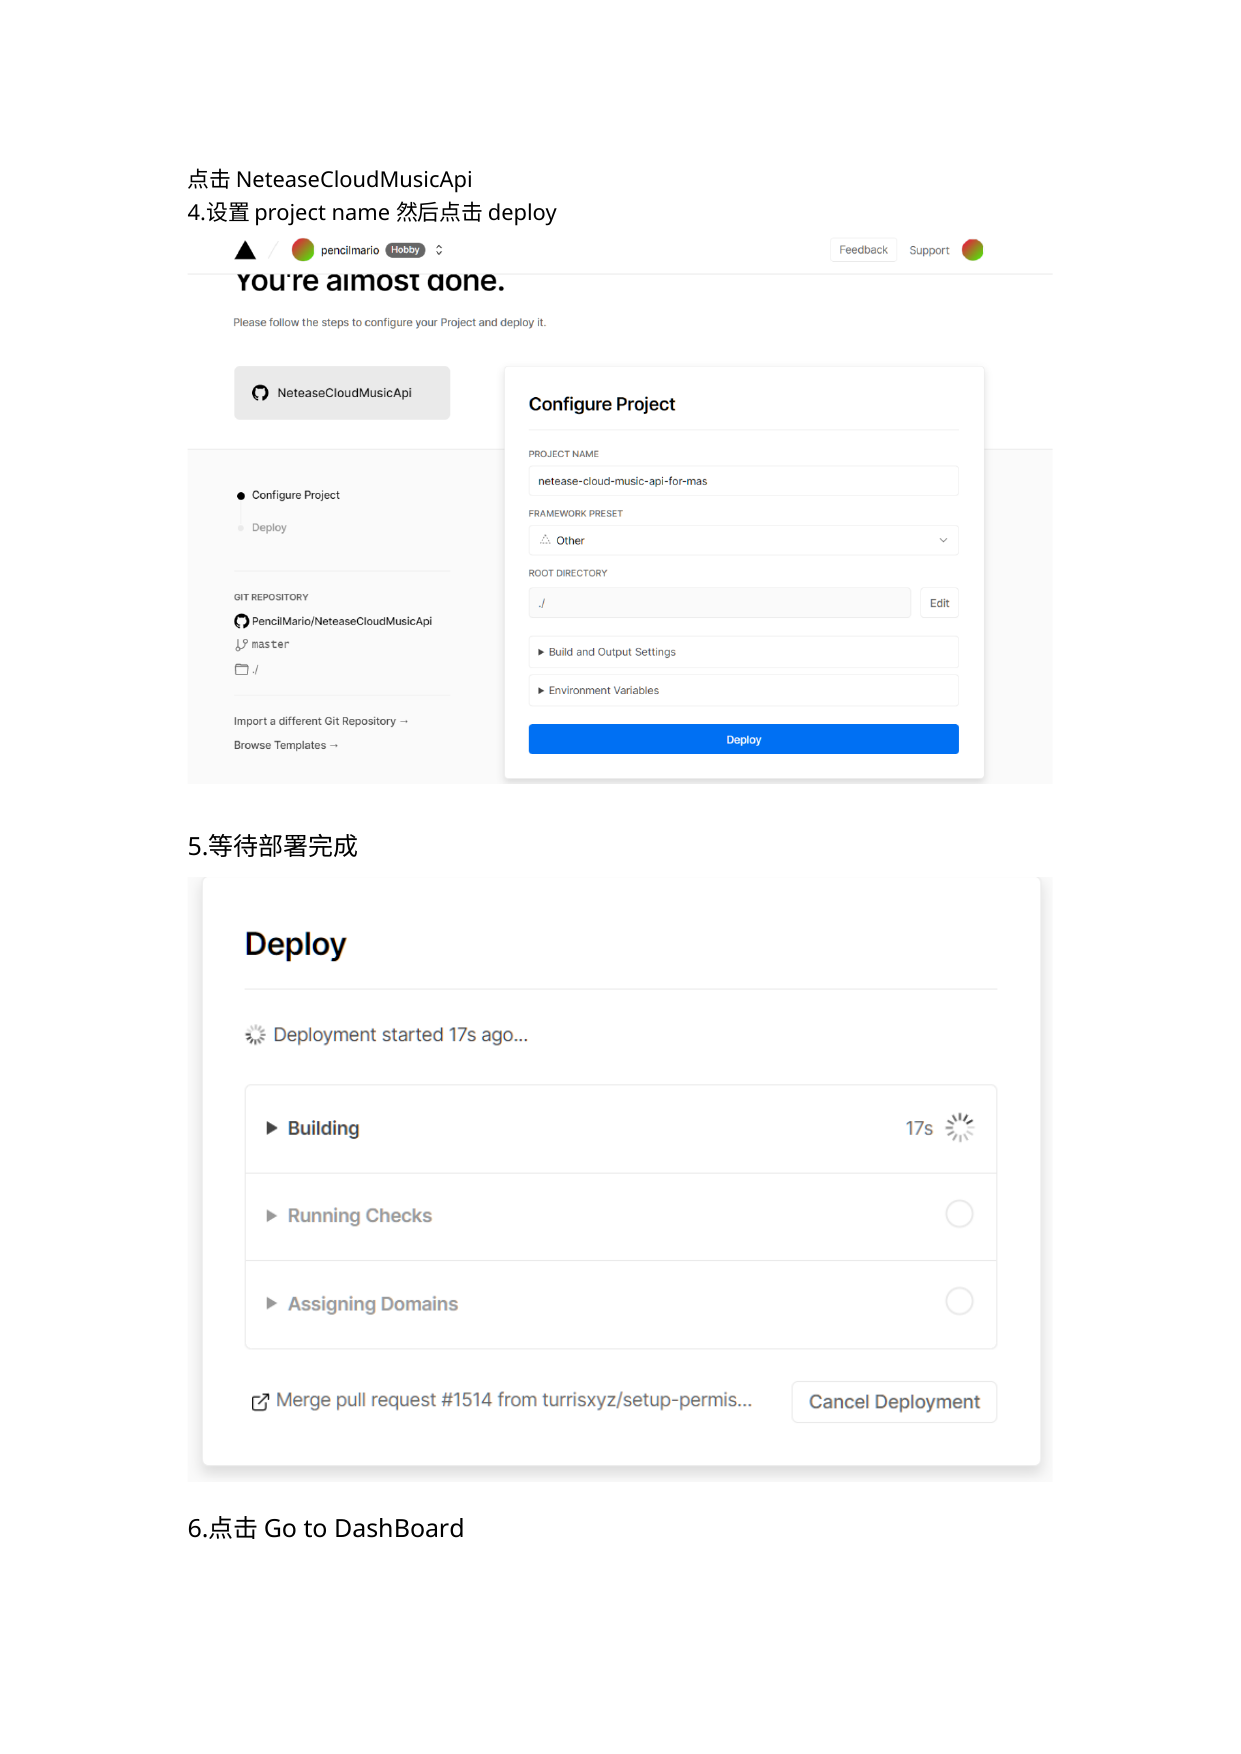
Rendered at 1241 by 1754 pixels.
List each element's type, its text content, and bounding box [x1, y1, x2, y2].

picture [187, 877, 1053, 1482]
text 点击NeteaseCloudMusicApi [187, 162, 1053, 194]
text 6.点击Go to DashBoard [187, 1494, 1053, 1559]
picture [187, 227, 1053, 784]
text 4.设置project name 然后点击deploy [187, 194, 1053, 227]
text 5.等待部署完成 [187, 812, 1053, 877]
